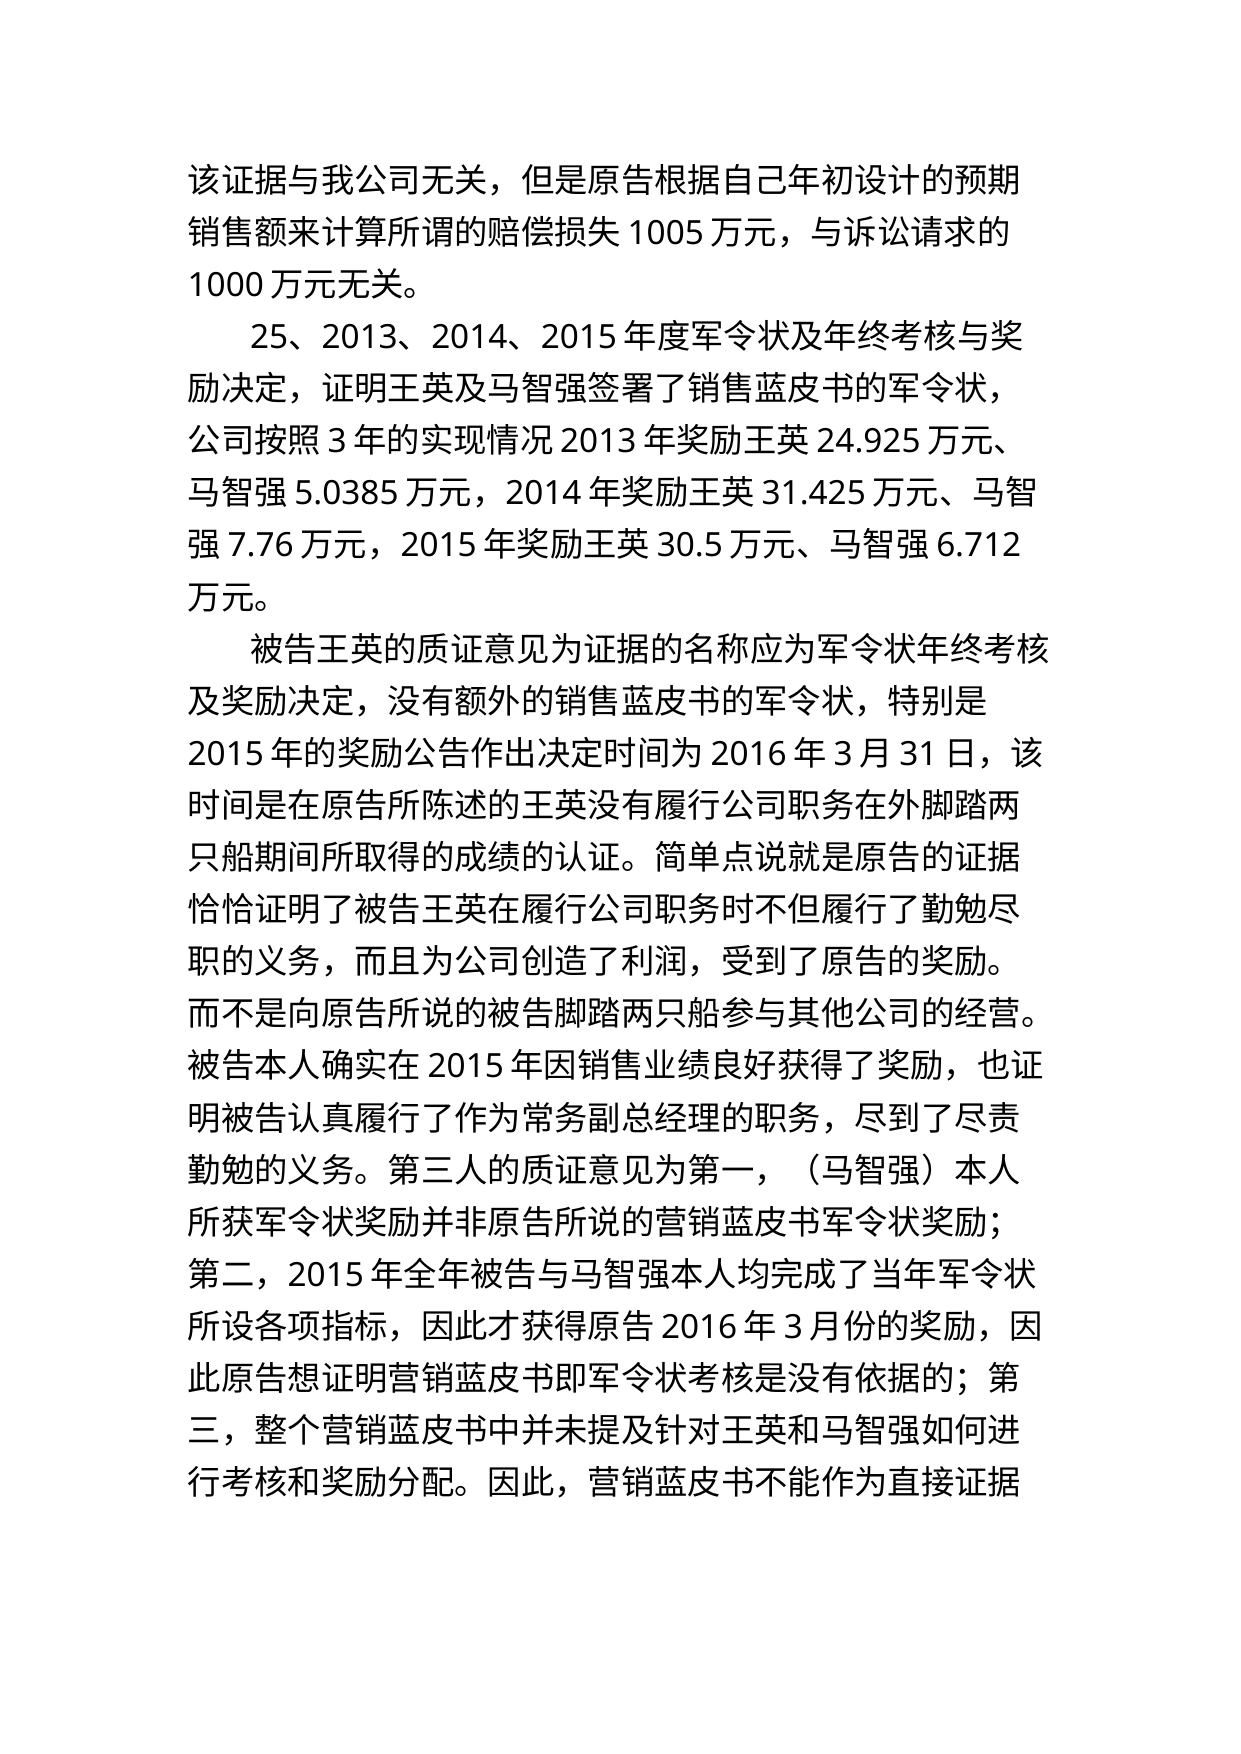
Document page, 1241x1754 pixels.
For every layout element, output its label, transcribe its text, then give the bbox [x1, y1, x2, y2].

text 25、2013、2014、2015年度军令状及年终考核与奖励决定，证明王英及马智强签署了销售蓝皮书的军令状，公司按照3年的实现情况2013年奖励王英24.925万元、马智强5.0385万元，2014年奖励王英31.425万元、马智强7.76万元，2015年奖励王英30.5万元、马智强6.712万元。 [187, 306, 1053, 619]
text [187, 150, 1053, 306]
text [187, 619, 1053, 1504]
